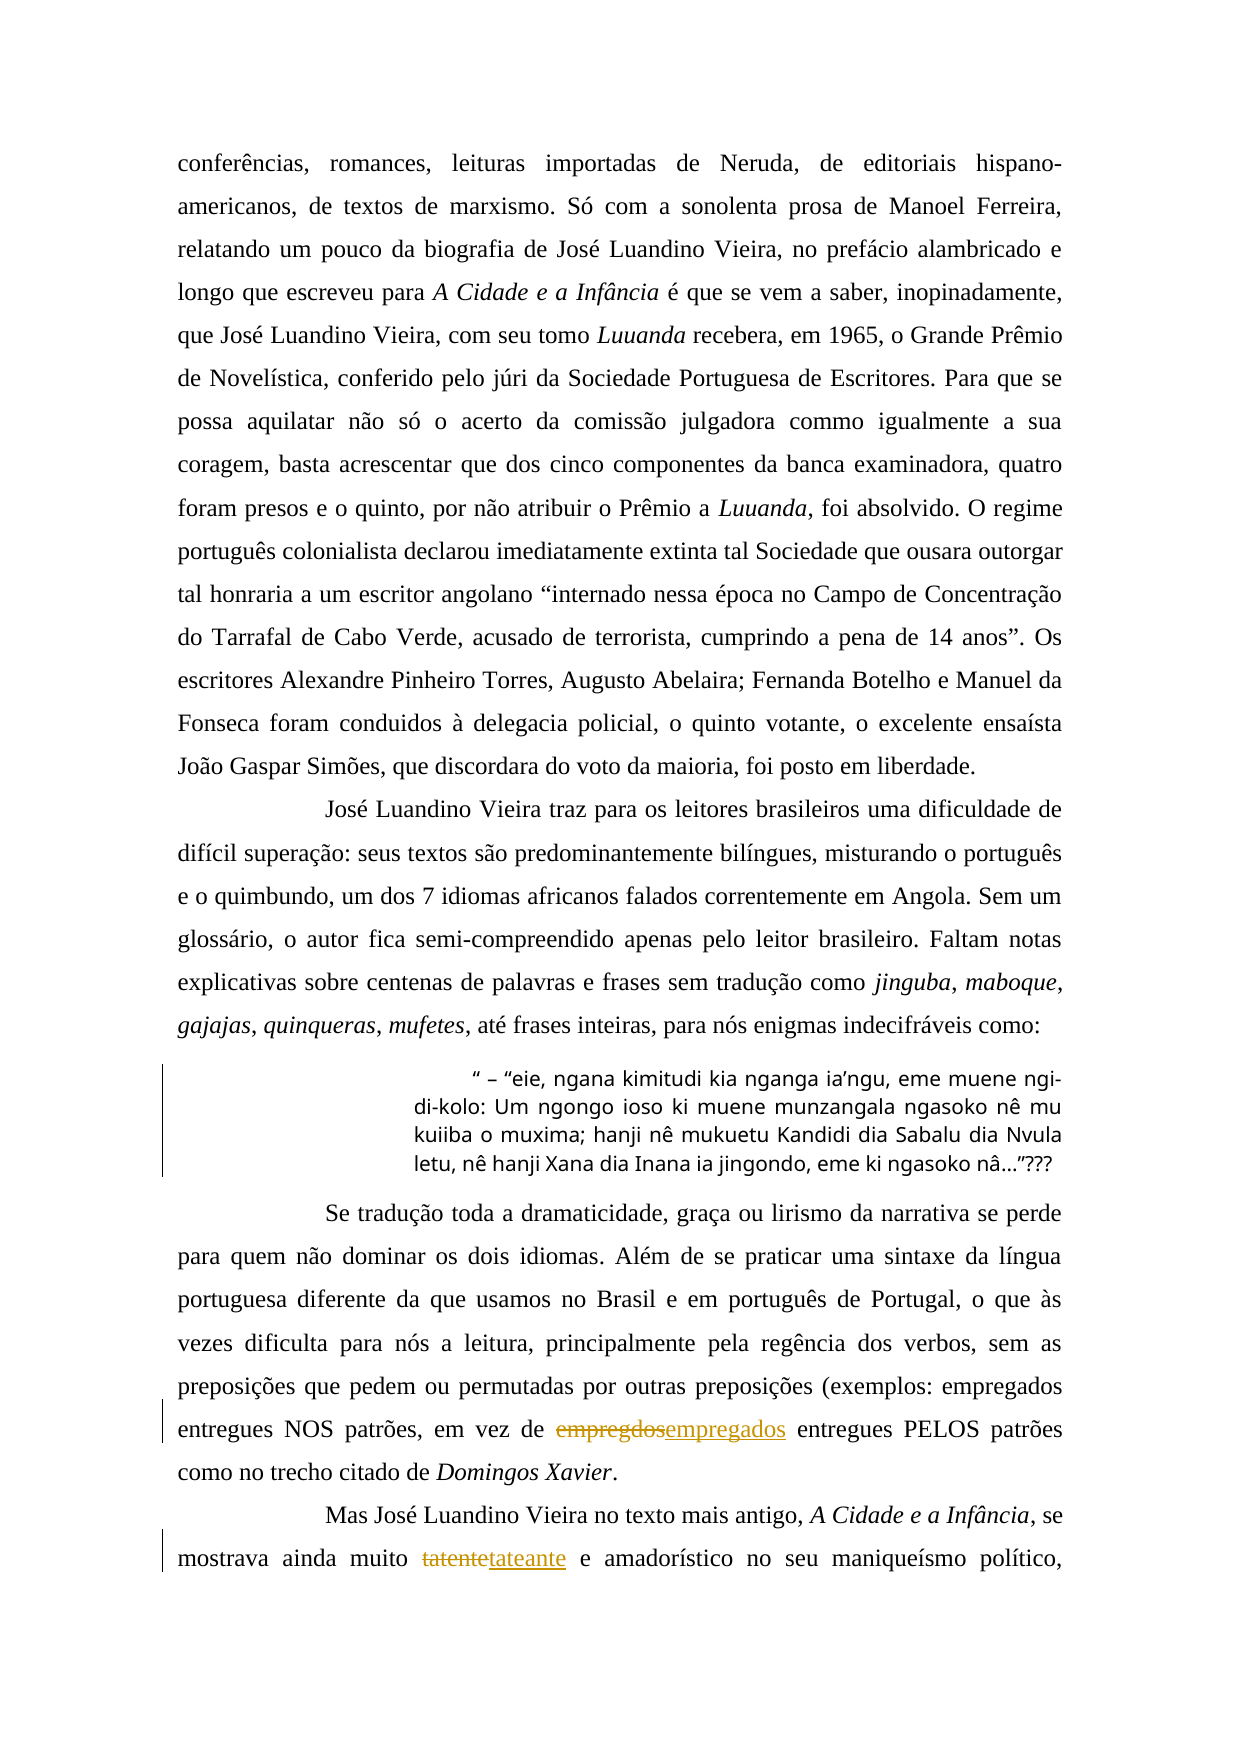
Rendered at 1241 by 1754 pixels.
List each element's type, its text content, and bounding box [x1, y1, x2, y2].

text José Luandino Vieira traz para os leitores brasileiros uma dificuldade de difícil superação: seus textos são predominantemente bilíngues, misturando o português e o quimbundo, um dos 7 idiomas africanos falados correntemente em Angola. Sem um glossário, o autor fica semi-compreendido apenas pelo leitor brasileiro. Faltam notas explicativas sobre centenas de palavras e frases sem tradução como jinguba, maboque, gajajas, quinqueras, mufetes, até frases inteiras, para nós enigmas indecifráveis como: [177, 794, 1063, 1039]
text Se tradução toda a dramaticidade, graça ou lirismo da narrativa se perde para quem não dominar os dois idiomas. Além de se praticar uma sintaxe da língua portuguesa diferente da que usamos no Brasil e em português de Portugal, o que às vezes dificulta para nós a leitura, principalmente pela regência dos verbos, sem as preposições que pedem ou permutadas por outras preposições (exemplos: empregados entregues NOS patrões, em vez de entregues PELOS patrões como no trecho citado de Domingos Xavier. [177, 1198, 1063, 1486]
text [177, 148, 1063, 780]
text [177, 1500, 1063, 1572]
text “ – “eie, ngana kimitudi kia nganga ia’ngu, eme muene ngi-di-kolo: Um ngongo ioso ki muene munzangala ngasoko nê mu kuiiba o muxima; hanji nê mukuetu Kandidi dia Sabalu dia Nvula letu, nê hanji Xana dia Inana ia jingondo, eme ki ngasoko nâ...”??? [413, 1064, 1063, 1177]
